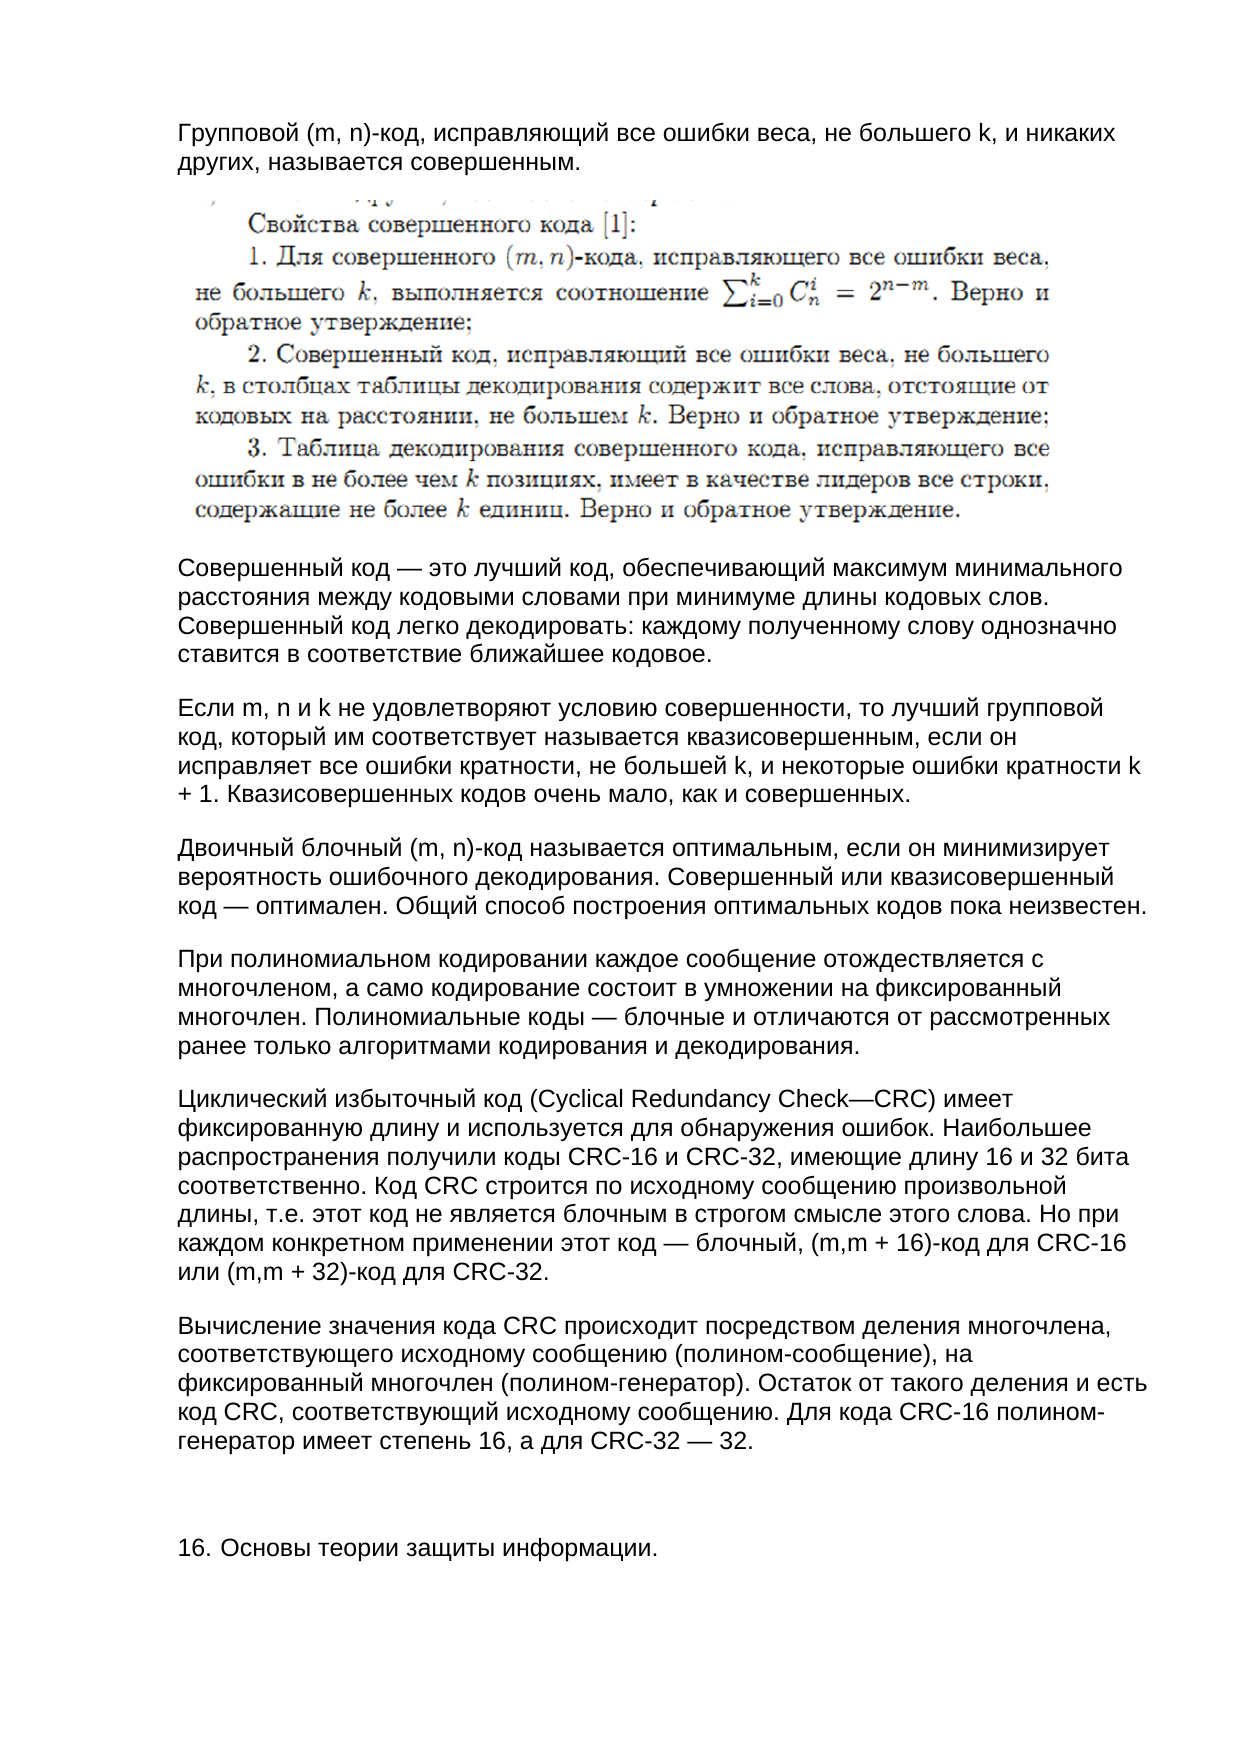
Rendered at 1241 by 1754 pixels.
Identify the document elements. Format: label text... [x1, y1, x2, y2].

text Если m, n и k не удовлетворяют условию совершенности, то лучший групповой код, который им соответствует называется квазисовершенным, если он исправляет все ошибки кратности, не большей k, и некоторые ошибки кратности k + 1. Квазисовершенных кодов очень мало, как и совершенных. [177, 693, 1152, 808]
text При полиномиальном кодировании каждое сообщение отождествляется с многочленом, а само кодирование состоит в умножении на фиксированный многочлен. Полиномиальные коды — блочные и отличаются от рассмотренных ранее только алгоритмами кодирования и декодирования. [177, 944, 1152, 1059]
text 16. Основы теории защиты информации. [177, 1533, 1152, 1562]
text Вычисление значения кода CRC происходит посредством деления многочлена, соответствующего исходному сообщению (полином-сообщение), на фиксированный многочлен (полином-генератор). Остаток от такого деления и есть код CRC, соответствующий исходному сообщению. Для кода CRC-16 полином-генератор имеет степень 16, а для CRC-32 — 32. [177, 1311, 1152, 1454]
text Групповой (m, n)-код, исправляющий все ошибки веса, не большего k, и никаких других, называется совершенным. [177, 118, 1152, 176]
picture [177, 200, 1070, 529]
text Совершенный код — это лучший код, обеспечивающий максимум минимального расстояния между кодовыми словами при минимуме длины кодовых слов. Совершенный код легко декодировать: каждому полученному слову однозначно ставится в соответствие ближайшее кодовое. [177, 553, 1152, 668]
text Циклический избыточный код (Cyclical Redundancy Check—CRC) имеет фиксированную длину и используется для обнаружения ошибок. Наибольшее распространения получили коды CRC-16 и CRC-32, имеющие длину 16 и 32 бита соответственно. Код CRC строится по исходному сообщению произвольной длины, т.е. этот код не является блочным в строгом смысле этого слова. Но при каждом конкретном применении этот код — блочный, (m,m + 16)-код для CRC-16 или (m,m + 32)-код для CRC-32. [177, 1084, 1152, 1286]
text Двоичный блочный (m, n)-код называется оптимальным, если он минимизирует вероятность ошибочного декодирования. Совершенный или квазисовершенный код — оптимален. Общий способ построения оптимальных кодов пока неизвестен. [177, 833, 1152, 919]
